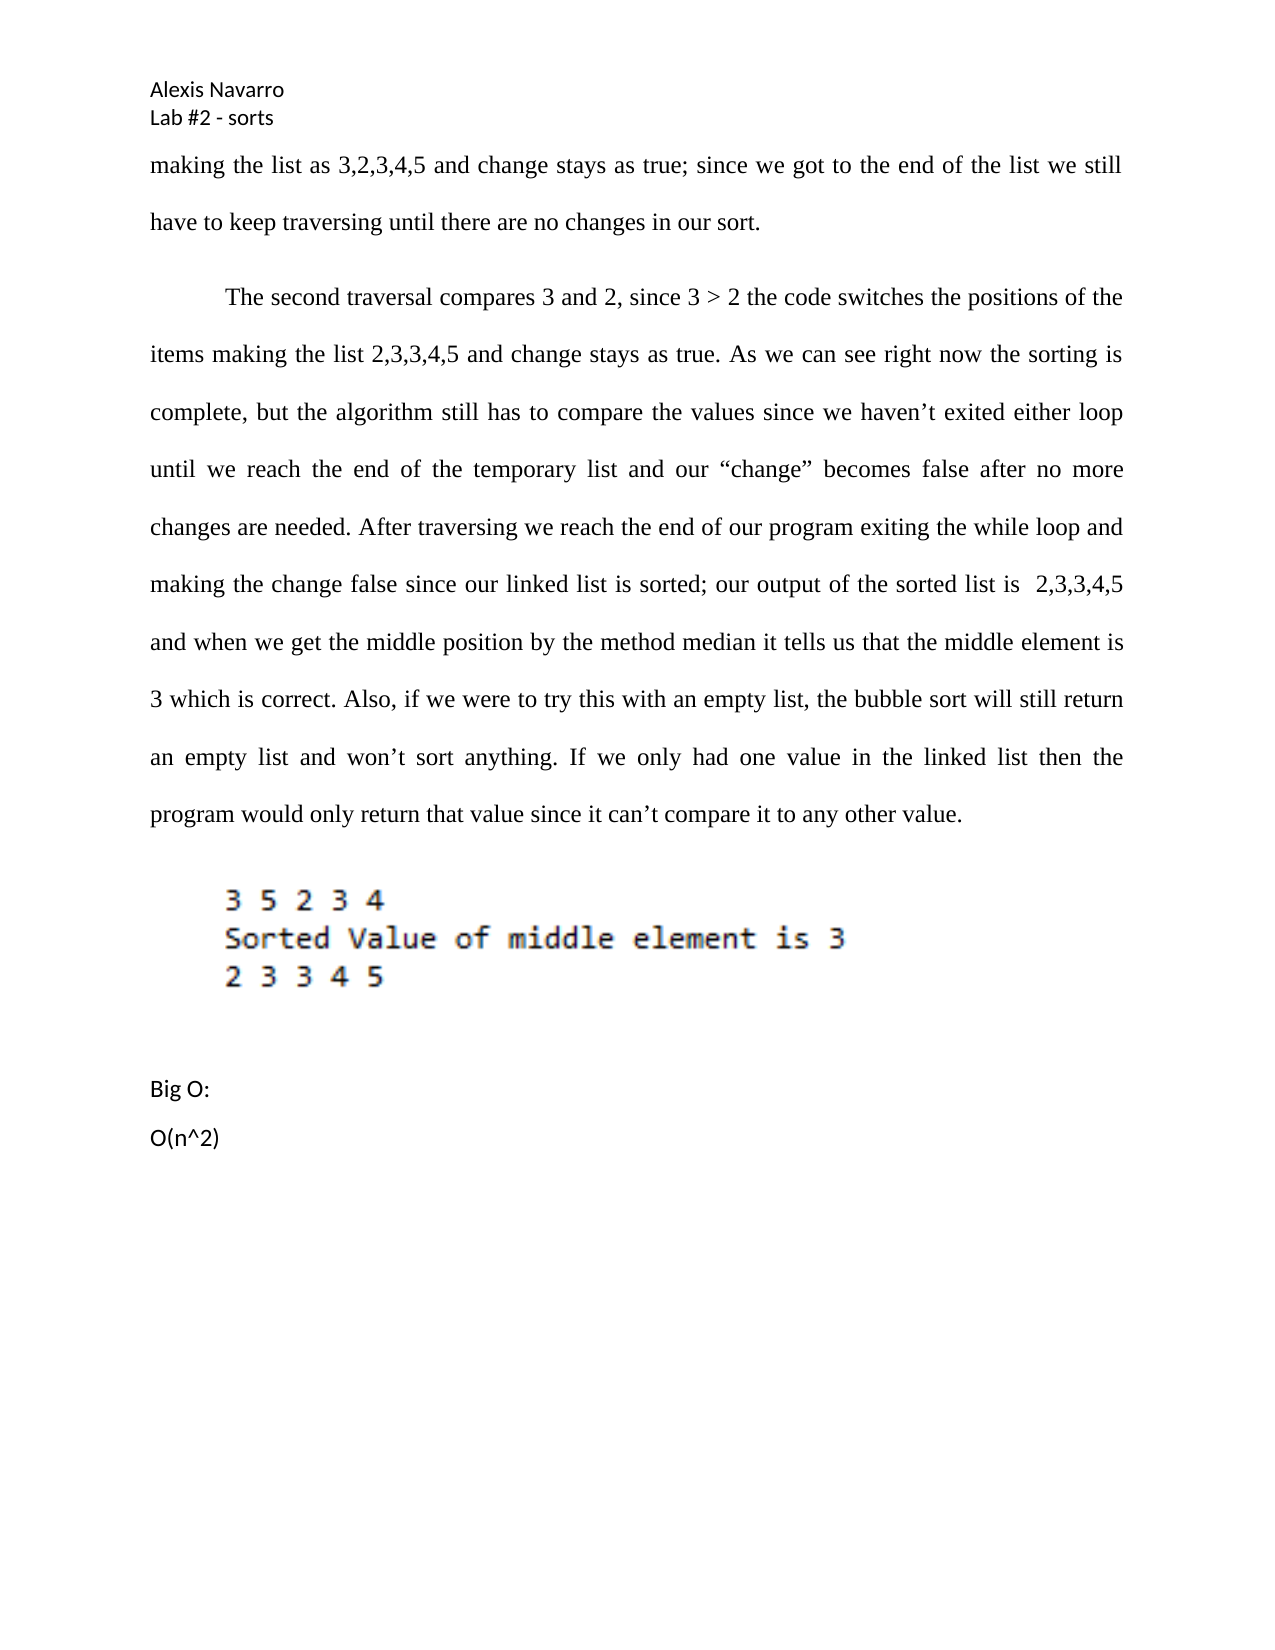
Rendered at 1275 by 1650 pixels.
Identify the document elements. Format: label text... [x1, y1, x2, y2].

picture [225, 873, 1047, 1028]
text O(n^2) [150, 1122, 1125, 1153]
text Big O: [150, 1073, 1125, 1103]
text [150, 150, 1125, 236]
text The second traversal compares 3 and 2, since 3 > 2 the code switches the positions of the items making the list 2,3,3,4,5 and change stays as true. As we can see right now the sorting is complete, but the algorithm still has to compare the values since we haven’t exited either loop until we reach the end of the temporary list and our “change” becomes false after no more changes are needed. After traversing we reach the end of our program exiting the while loop and making the change false since our linked list is sorted; our output of the sorted list is 2,3,3,4,5 and when we get the middle position by the method median it tells us that the middle element is 3 which is correct. Also, if we were to try this with an empty list, the bubble sort will still return an empty list and won’t sort anything. If we only had one value in the linked list then the program would only return that value since it can’t compare it to any other value. [150, 282, 1125, 828]
